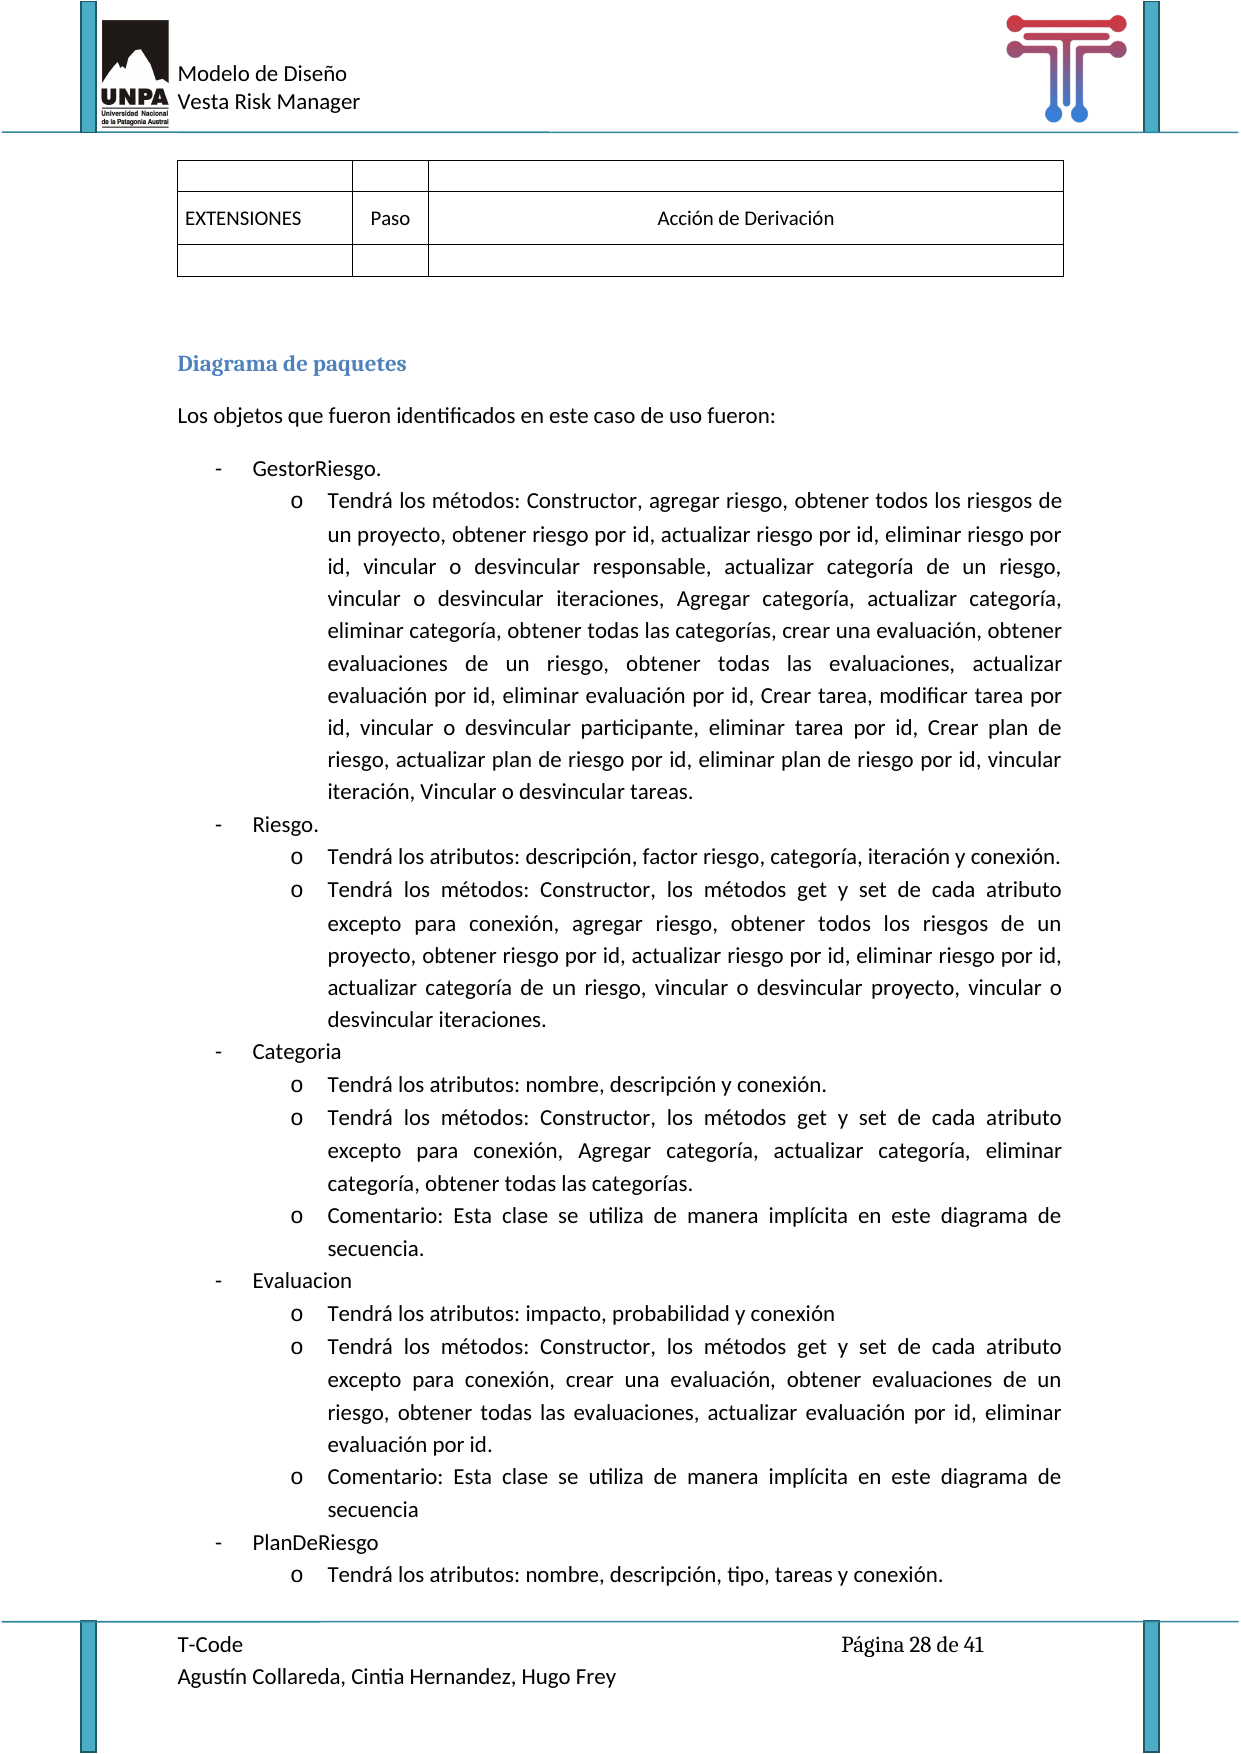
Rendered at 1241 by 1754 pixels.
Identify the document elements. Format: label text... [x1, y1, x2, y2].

list Tendrá los atributos: impacto, probabilidad y conexión [290, 1299, 1063, 1328]
table_cell [178, 161, 352, 191]
table_cell Paso [353, 192, 428, 244]
list Comentario: Esta clase se utiliza de manera implícita en este diagrama de secuencia. [290, 1201, 1063, 1262]
picture [1005, 12, 1128, 125]
text Los objetos que fueron identificados en este caso de uso fueron: [177, 401, 1063, 429]
list Comentario: Esta clase se utiliza de manera implícita en este diagrama de secuencia [290, 1462, 1063, 1523]
list Tendrá los métodos: Constructor, los métodos get y set de cada atributo excepto para conexión, agregar riesgo, obtener todos los riesgos de un proyecto, obtener riesgo por id, actualizar riesgo por id, eliminar riesgo por id, actualizar categoría de un riesgo, vincular o desvincular proyecto, vincular o desvincular iteraciones. [290, 875, 1063, 1033]
list GestorRiesgo. [215, 454, 1063, 482]
table_cell [178, 245, 352, 276]
table_cell [353, 245, 428, 276]
picture [100, 18, 170, 129]
table_cell EXTENSIONES [178, 192, 352, 244]
table_cell [353, 161, 428, 191]
list Tendrá los atributos: nombre, descripción y conexión. [290, 1070, 1063, 1099]
text Diagrama de paquetes [177, 350, 1063, 377]
list Riesgo. [215, 810, 1063, 838]
list Categoria [215, 1037, 1063, 1066]
list Tendrá los atributos: nombre, descripción, tipo, tareas y conexión. [290, 1560, 1063, 1589]
table_cell [429, 245, 1063, 276]
list PlanDeRiesgo [215, 1528, 1063, 1556]
table_cell Acción de Derivación [429, 192, 1063, 244]
table_cell [429, 161, 1063, 191]
list Tendrá los atributos: descripción, factor riesgo, categoría, iteración y conexión. [290, 842, 1063, 871]
list Tendrá los métodos: Constructor, los métodos get y set de cada atributo excepto para conexión, Agregar categoría, actualizar categoría, eliminar categoría, obtener todas las categorías. [290, 1103, 1063, 1197]
list Evaluacion [215, 1266, 1063, 1294]
